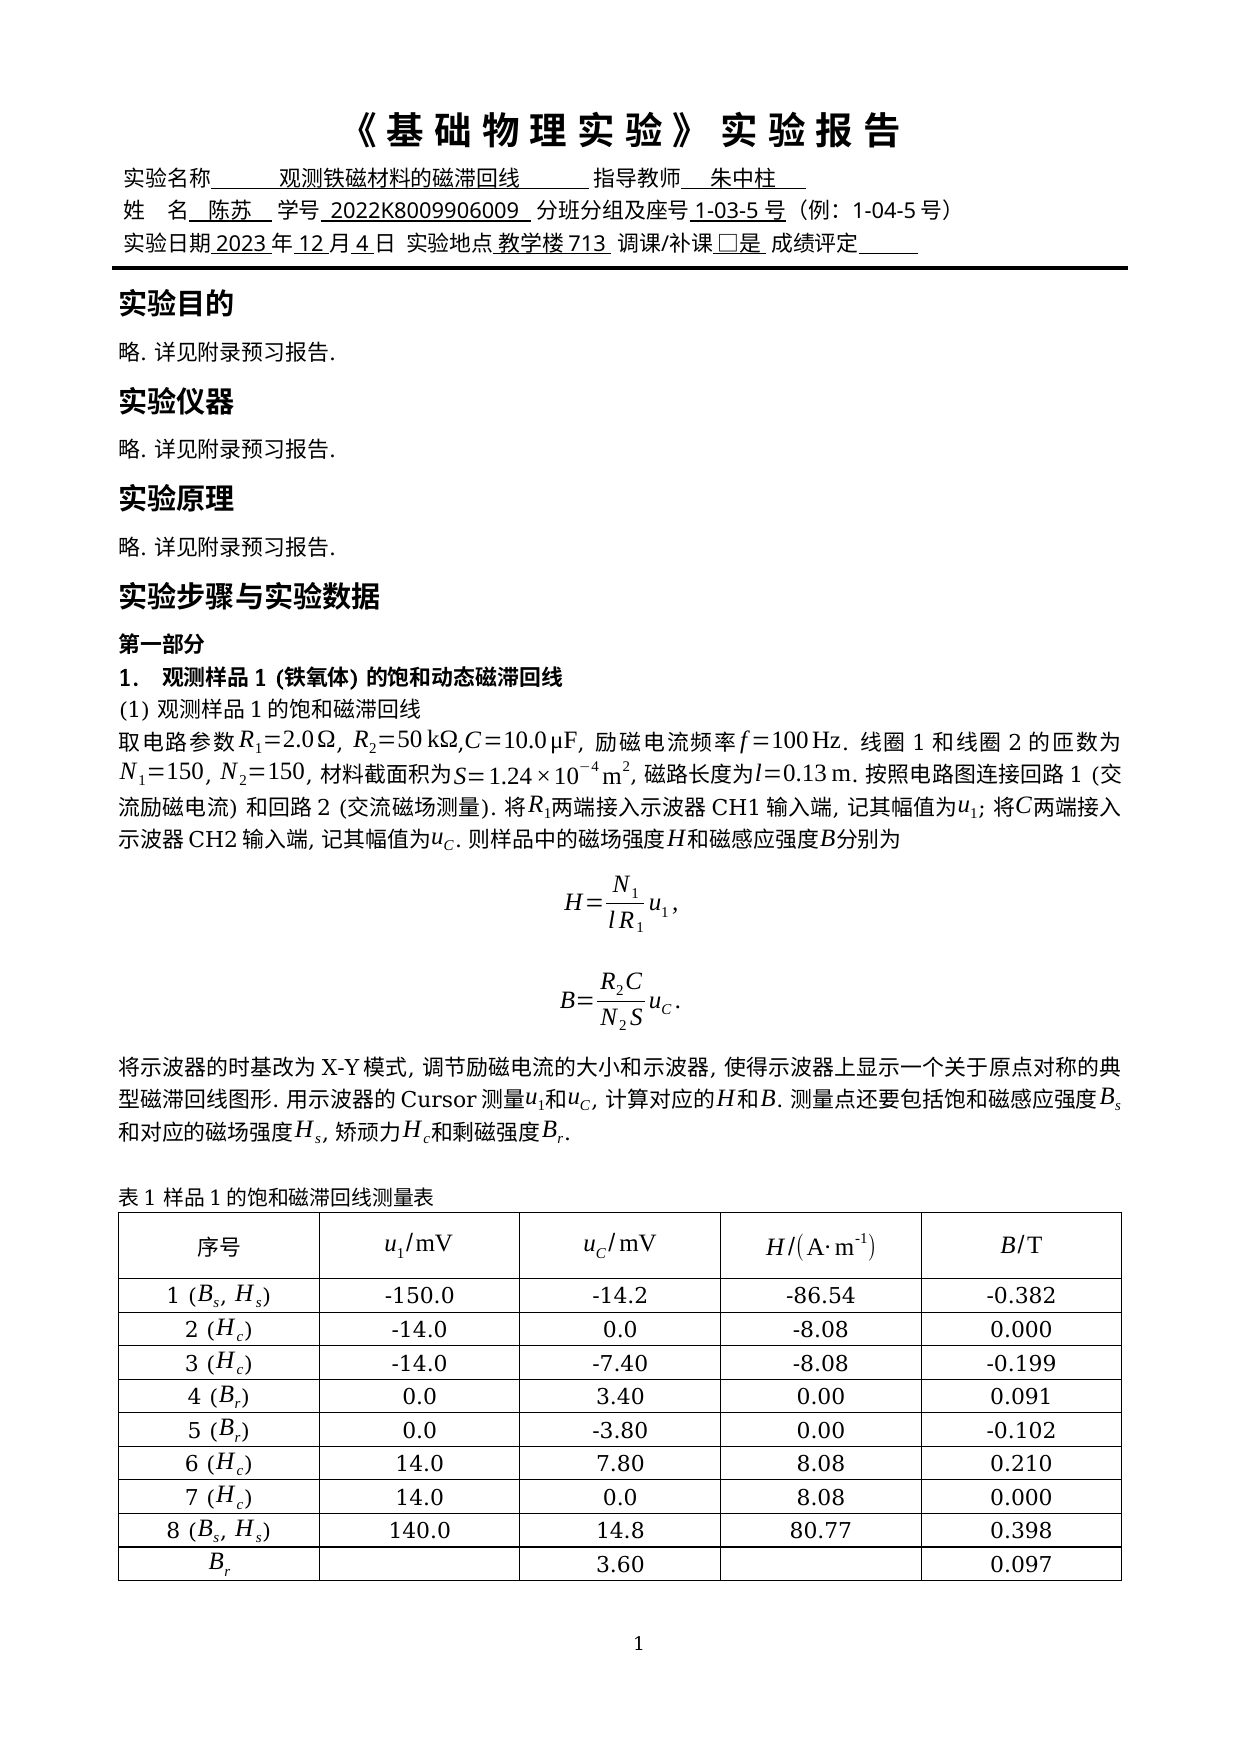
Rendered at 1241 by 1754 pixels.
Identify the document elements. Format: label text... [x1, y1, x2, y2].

table_cell 80.77 [721, 1514, 921, 1546]
table_cell 7.80 [520, 1447, 720, 1479]
table_header 《基础物理实验》实验报告 实验名称 观测铁磁材料的磁滞回线 指导教师 朱中柱 姓名 陈苏 学号 2022K8009906009 分班分组及座号 1-03-5 号（例：1-04-5号） 实验日期 2023 年 12 月 4 日 实验地点 教学楼713 调课/补课 □是 成绩评定 [112, 95, 1128, 266]
table_cell 3.60 [520, 1548, 720, 1580]
table_cell [119, 1548, 319, 1580]
table_cell -7.40 [520, 1346, 720, 1379]
table_cell -14.0 [320, 1313, 519, 1345]
table_cell 7 () [119, 1480, 319, 1513]
table_cell 14.0 [320, 1480, 519, 1513]
subtitle 实验仪器 [118, 367, 1122, 432]
table_cell 8 (, ) [119, 1514, 319, 1546]
text 取电路参数, ,, 励磁电流频率. 线圈1和线圈2的匝数为, , 材料截面积为, 磁路长度为. 按照电路图连接回路1 (交流励磁电流) 和回路2 (交流磁场测量). 将两端接入示波器CH1输入端, 记其幅值为; 将两端接入示波器CH2输入端, 记其幅值为. 则样品中的磁场强度和磁感应强度分别为 [118, 724, 1122, 854]
text 略. 详见附录预习报告. [118, 432, 1122, 464]
subtitle 实验步骤与实验数据 [118, 562, 1122, 627]
table_cell 0.0 [520, 1313, 720, 1345]
text (1) 观测样品1的饱和磁滞回线 [118, 692, 1122, 724]
subtitle 实验原理 [118, 464, 1122, 529]
table_cell -0.102 [922, 1413, 1121, 1446]
table_header [922, 1213, 1121, 1278]
text 略. 详见附录预习报告. [118, 334, 1122, 367]
table_cell 0.210 [922, 1447, 1121, 1479]
table_cell [721, 1548, 921, 1580]
table_cell 0.000 [922, 1313, 1121, 1345]
list 第一部分 [118, 627, 1122, 659]
table_cell 3 () [119, 1346, 319, 1379]
table_cell 5 () [119, 1413, 319, 1446]
table_cell -86.54 [721, 1279, 921, 1312]
table_cell 0.0 [320, 1380, 519, 1412]
table_cell 14.0 [320, 1447, 519, 1479]
table_cell 0.00 [721, 1380, 921, 1412]
table_cell 0.091 [922, 1380, 1121, 1412]
table_cell -0.199 [922, 1346, 1121, 1379]
text 略. 详见附录预习报告. [118, 529, 1122, 562]
table_cell 8.08 [721, 1480, 921, 1513]
table_cell 8.08 [721, 1447, 921, 1479]
table_cell -150.0 [320, 1279, 519, 1312]
table_cell -14.0 [320, 1346, 519, 1379]
table_header [721, 1213, 921, 1278]
table_cell -8.08 [721, 1346, 921, 1379]
table_cell 140.0 [320, 1514, 519, 1546]
table_cell -3.80 [520, 1413, 720, 1446]
table_cell 0.0 [320, 1413, 519, 1446]
table_cell 0.398 [922, 1514, 1121, 1546]
table_cell 0.000 [922, 1480, 1121, 1513]
table_cell 0.097 [922, 1548, 1121, 1580]
table_cell 3.40 [520, 1380, 720, 1412]
table_cell 1 (, ) [119, 1279, 319, 1312]
table_cell -14.2 [520, 1279, 720, 1312]
table_header [520, 1213, 720, 1278]
table_cell 6 () [119, 1447, 319, 1479]
table_cell 14.8 [520, 1514, 720, 1546]
table_header 序号 [119, 1213, 319, 1278]
table_header [320, 1213, 519, 1278]
text 表1 样品1的饱和磁滞回线测量表 [118, 1179, 1122, 1212]
table_cell [320, 1548, 519, 1580]
subtitle 实验目的 [118, 270, 1122, 334]
table_cell -8.08 [721, 1313, 921, 1345]
list 观测样品1 (铁氧体) 的饱和动态磁滞回线 [118, 659, 1122, 692]
text 将示波器的时基改为X-Y模式, 调节励磁电流的大小和示波器, 使得示波器上显示一个关于原点对称的典型磁滞回线图形. 用示波器的Cursor测量和, 计算对应的和. 测量点还要包括饱和磁感应强度和对应的磁场强度, 矫顽力和剩磁强度. [118, 1049, 1122, 1147]
table_cell -0.382 [922, 1279, 1121, 1312]
table_cell 0.0 [520, 1480, 720, 1513]
table_cell 4 () [119, 1380, 319, 1412]
table_cell 2 () [119, 1313, 319, 1345]
table_cell 0.00 [721, 1413, 921, 1446]
